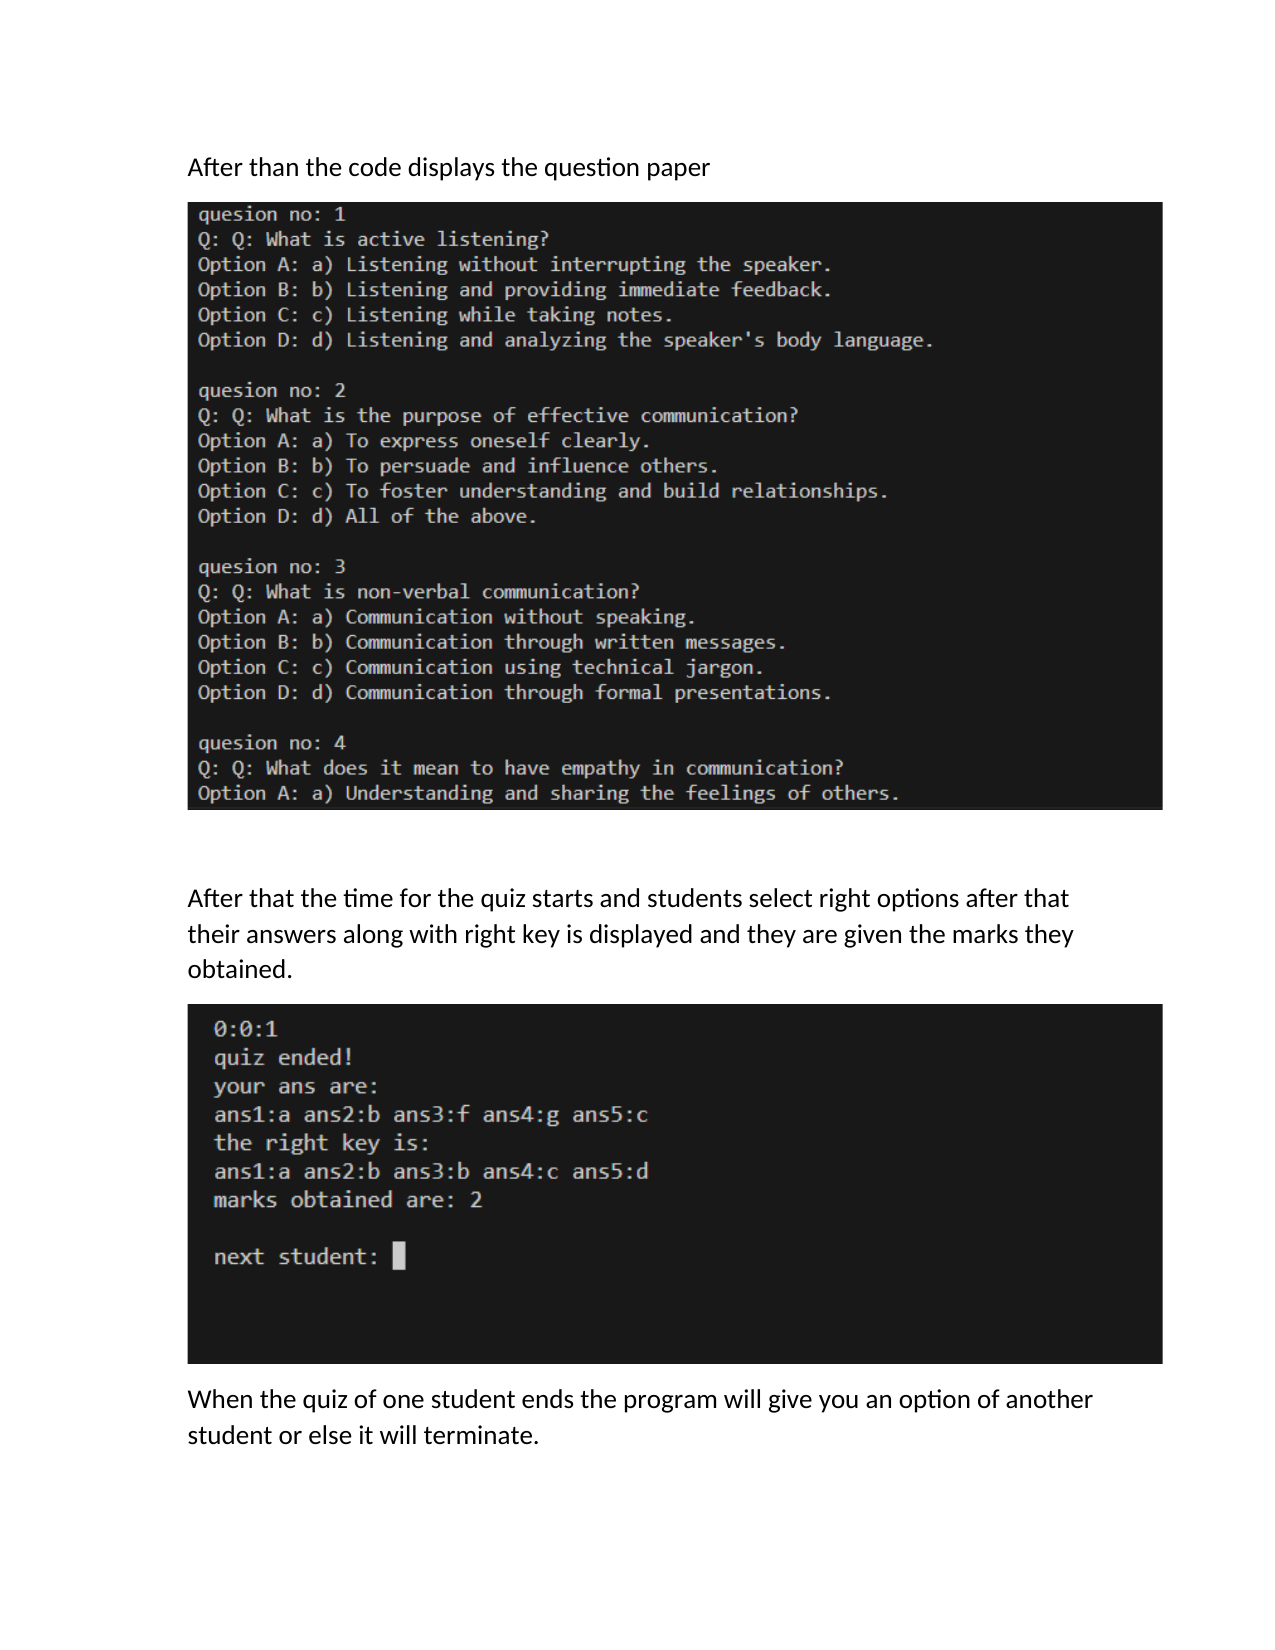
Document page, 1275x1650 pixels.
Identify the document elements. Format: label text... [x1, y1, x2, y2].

text When the quiz of one student ends the program will give you an option of another student or else it will terminate. [187, 1383, 1125, 1451]
picture [187, 1004, 1163, 1364]
text After that the time for the quiz starts and students select right options after that their answers along with right key is displayed and they are given the marks they obtained. [187, 881, 1125, 985]
text After than the code displays the question paper [187, 150, 1125, 183]
picture [187, 202, 1163, 810]
